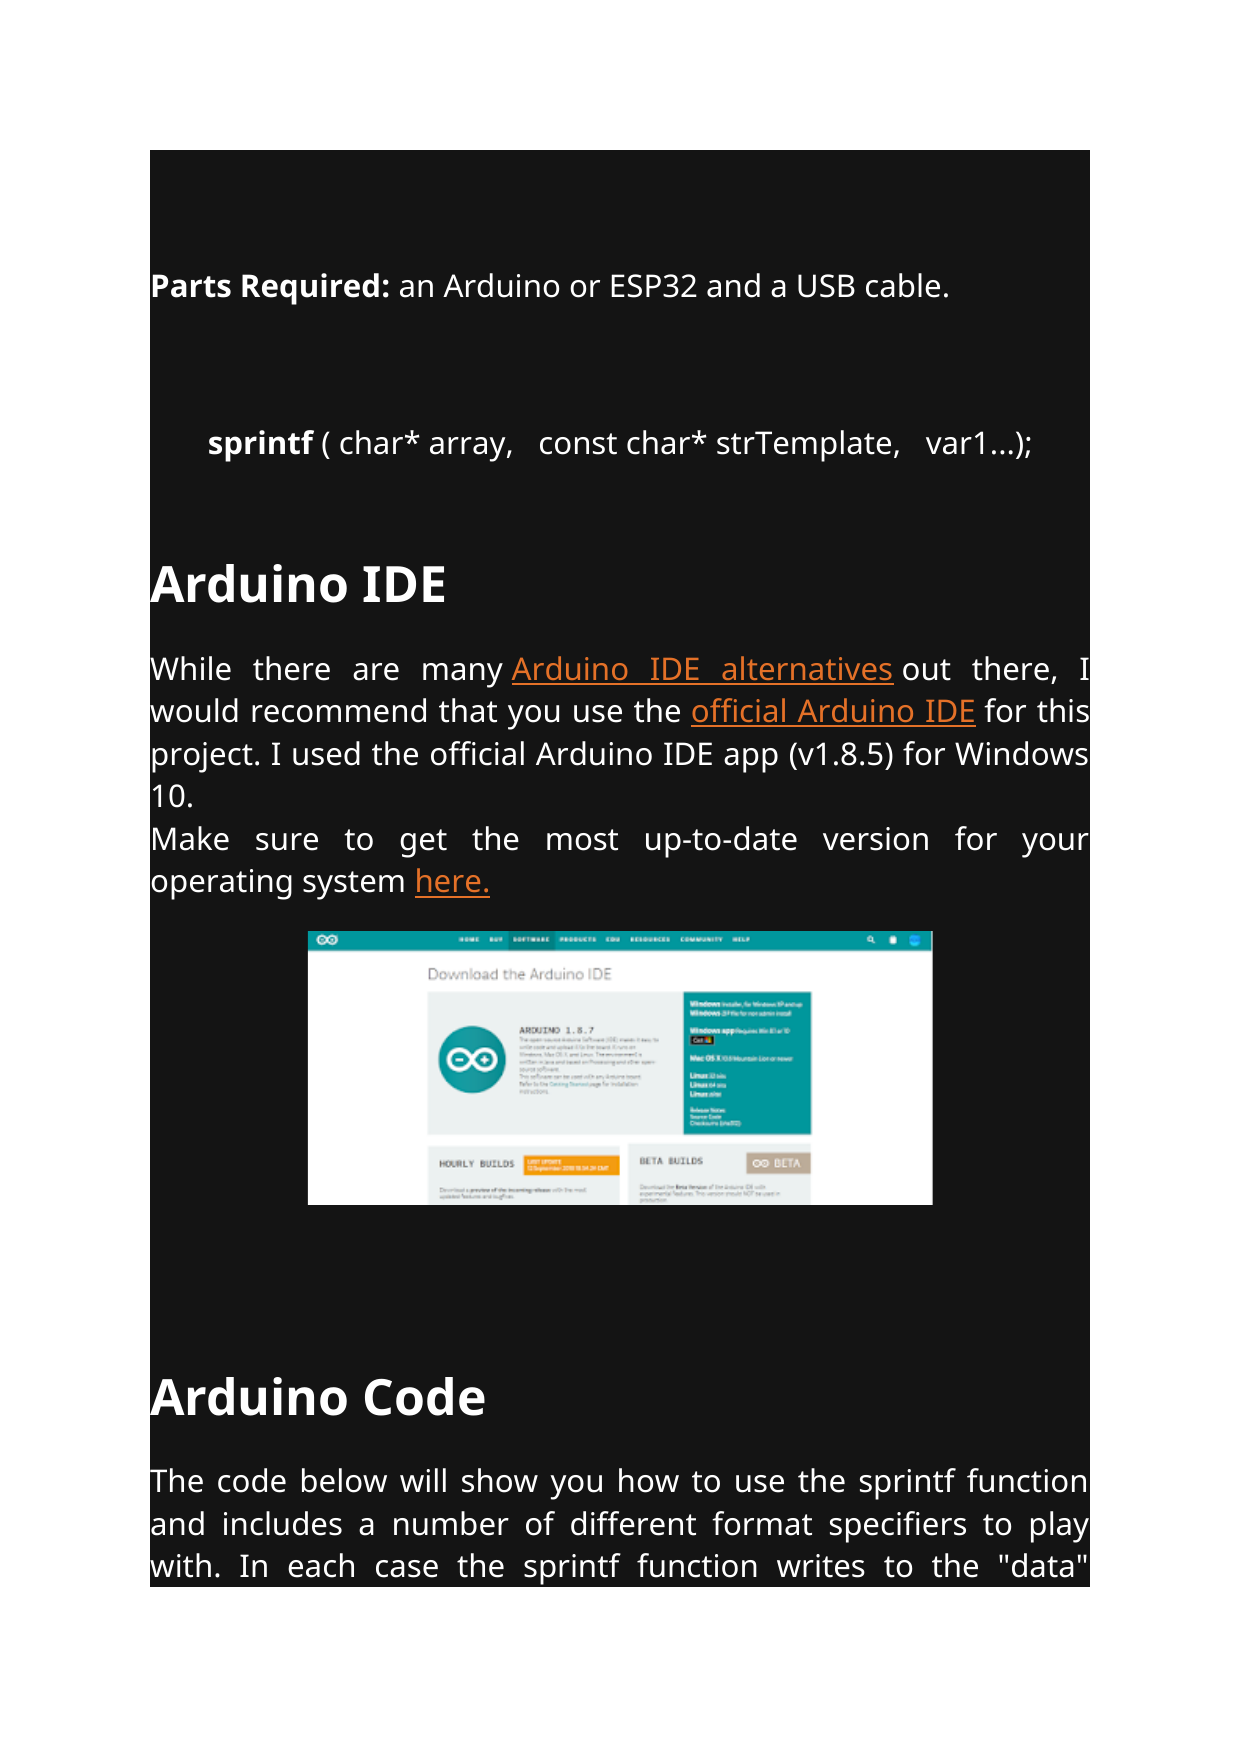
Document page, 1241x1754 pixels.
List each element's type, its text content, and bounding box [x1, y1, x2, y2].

text sprintf ( char* array, const char* strTemplate, var1...); [150, 421, 1090, 464]
text Parts Required: an Arduino or ESP32 and a USB cable. [150, 264, 1090, 307]
text While there are many Arduino IDE alternatives out there, I would recommend that you use the official Arduino IDE for this project. I used the official Arduino IDE app (v1.8.5) for Windows 10. Make sure to get the most up-to-date version for your operating system here. [150, 646, 1090, 902]
picture [307, 931, 933, 1205]
text Arduino IDE [150, 549, 1090, 617]
text Arduino Code [150, 1362, 1090, 1430]
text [150, 1459, 1090, 1587]
